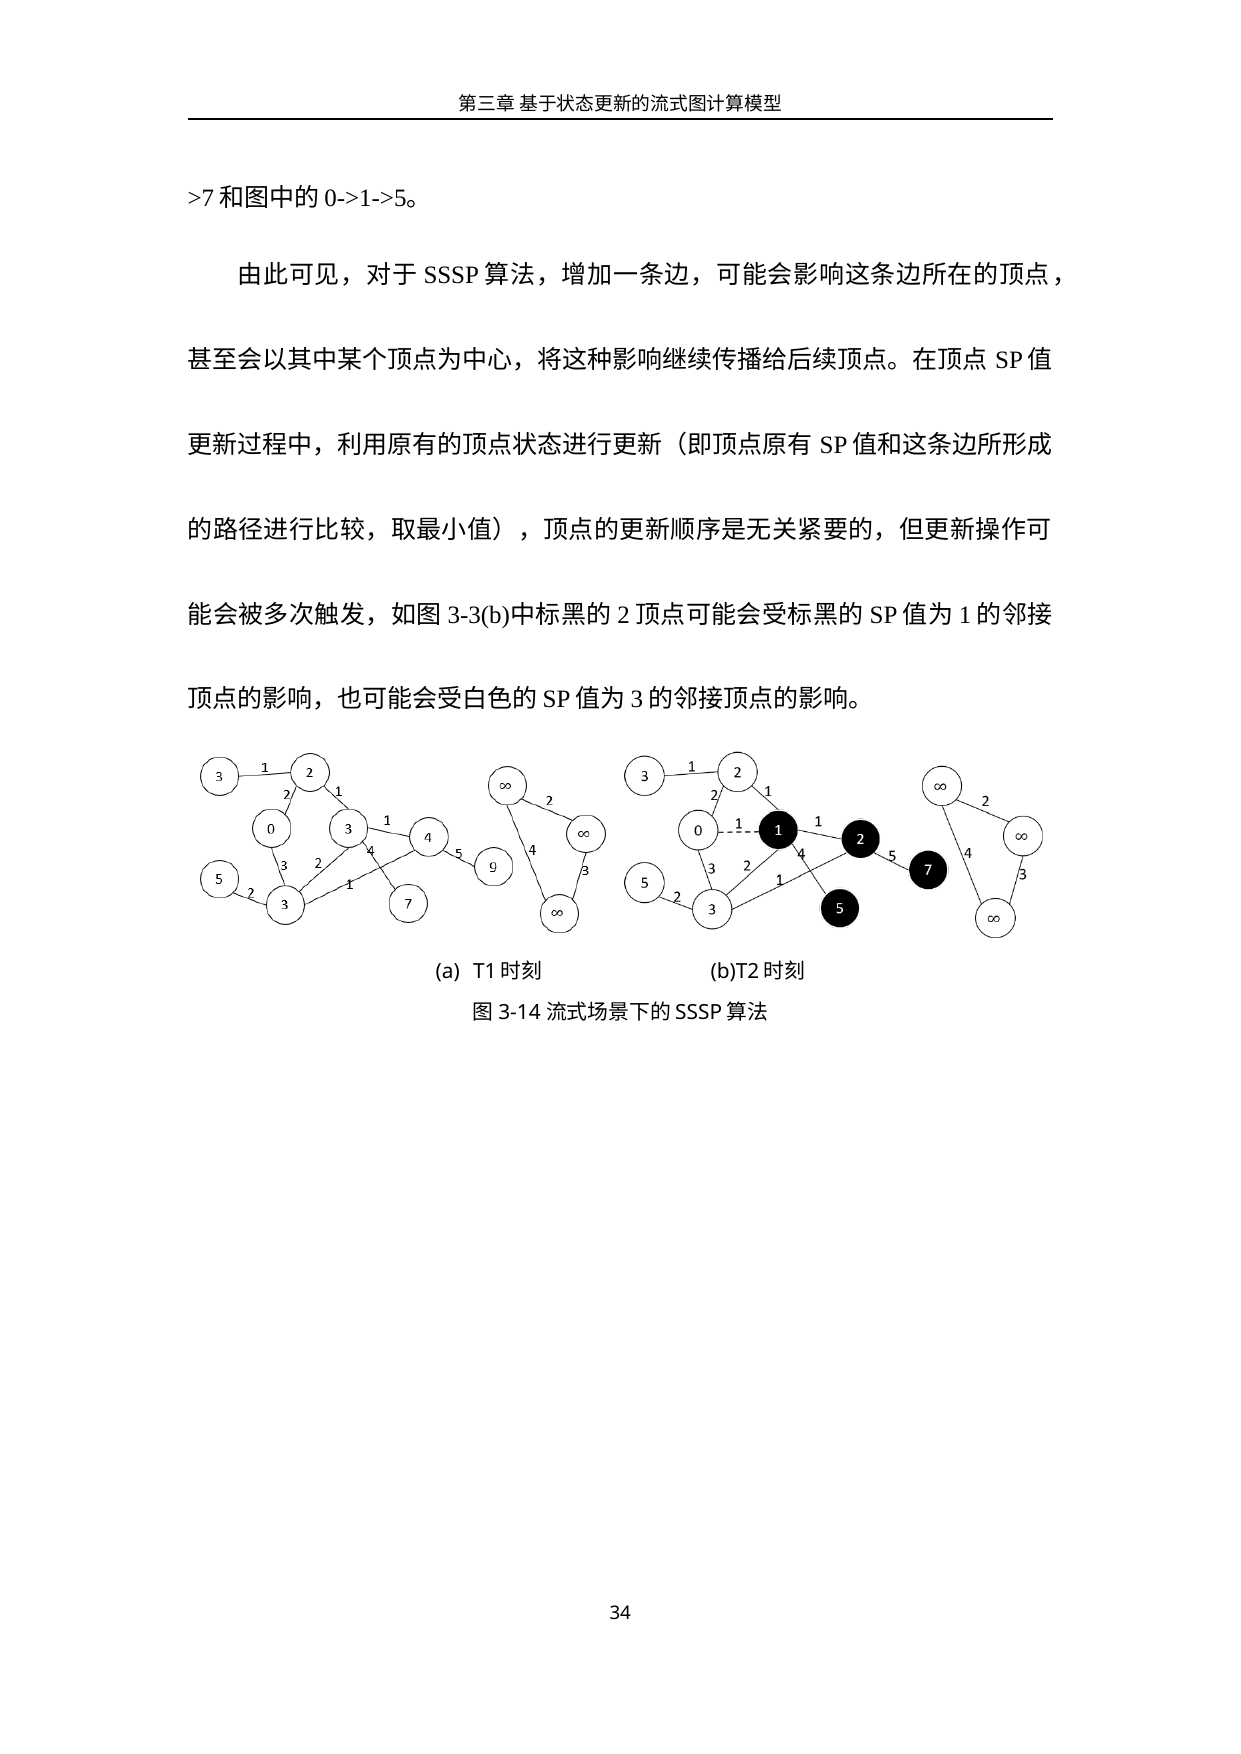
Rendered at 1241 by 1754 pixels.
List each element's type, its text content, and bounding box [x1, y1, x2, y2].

list T1时刻 (b)T2时刻 [187, 952, 1053, 986]
picture [197, 746, 612, 938]
picture [624, 751, 1043, 938]
text 由此可见，对于SSSP算法，增加一条边，可能会影响这条边所在的顶点，甚至会以其中某个顶点为中心，将这种影响继续传播给后续顶点。在顶点SP值更新过程中，利用原有的顶点状态进行更新（即顶点原有SP值和这条边所形成的路径进行比较，取最小值），顶点的更新顺序是无关紧要的，但更新操作可能会被多次触发，如图3-3(b)中标黑的2顶点可能会受标黑的SP值为1的邻接顶点的影响，也可能会受白色的SP值为3的邻接顶点的影响。 [187, 239, 1053, 731]
